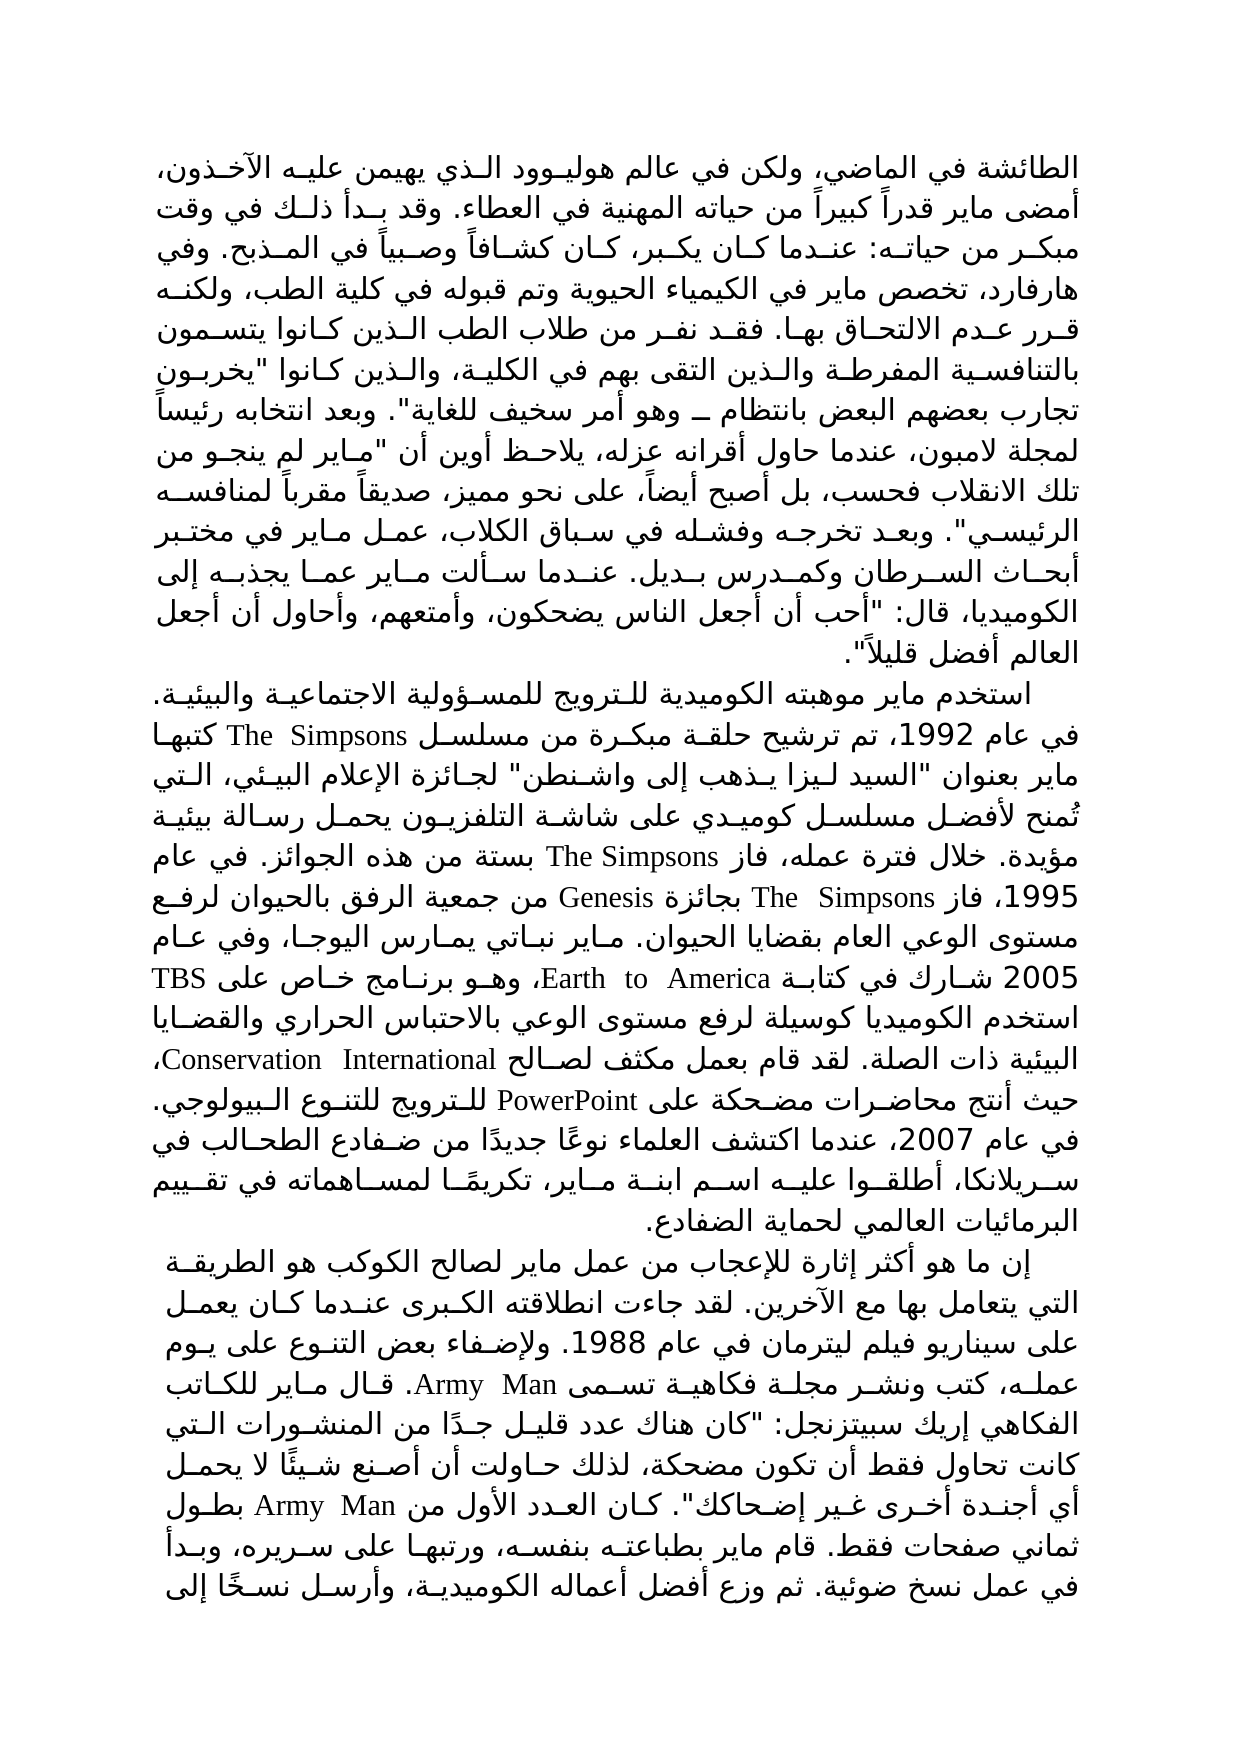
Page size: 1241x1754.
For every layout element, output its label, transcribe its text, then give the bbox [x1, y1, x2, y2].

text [155, 150, 1080, 670]
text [165, 1244, 1080, 1603]
text استخدم ماير موهبته الكوميدية للترويج للمسؤولية الاجتماعية والبيئية. في عام 1992، تم ترشيح حلقة مبكرة من مسلسل The Simpsons كتبها ماير بعنوان "السيد ليزا يذهب إلى واشنطن" لجائزة الإعلام البيئي، التي تُمنح لأفضل مسلسل كوميدي على شاشة التلفزيون يحمل رسالة بيئية مؤيدة. خلال فترة عمله، فاز The Simpsons بستة من هذه الجوائز. في عام 1995، فاز The Simpsons بجائزة Genesis من جمعية الرفق بالحيوان لرفع مستوى الوعي العام بقضايا الحيوان. ماير نباتي يمارس اليوجا، وفي عام 2005 شارك في كتابة Earth to America، وهو برنامج خاص على TBS استخدم الكوميديا ​​كوسيلة لرفع مستوى الوعي بالاحتباس الحراري والقضايا البيئية ذات الصلة. لقد قام بعمل مكثف لصالح Conservation International، حيث أنتج محاضرات مضحكة على PowerPoint للترويج للتنوع البيولوجي. في عام 2007، عندما اكتشف العلماء نوعًا جديدًا من ضفادع الطحالب في سريلانكا، أطلقوا عليه اسم ابنة ماير، تكريمًا لمساهماته في تقييم البرمائيات العالمي لحماية الضفادع. [151, 676, 1080, 1238]
